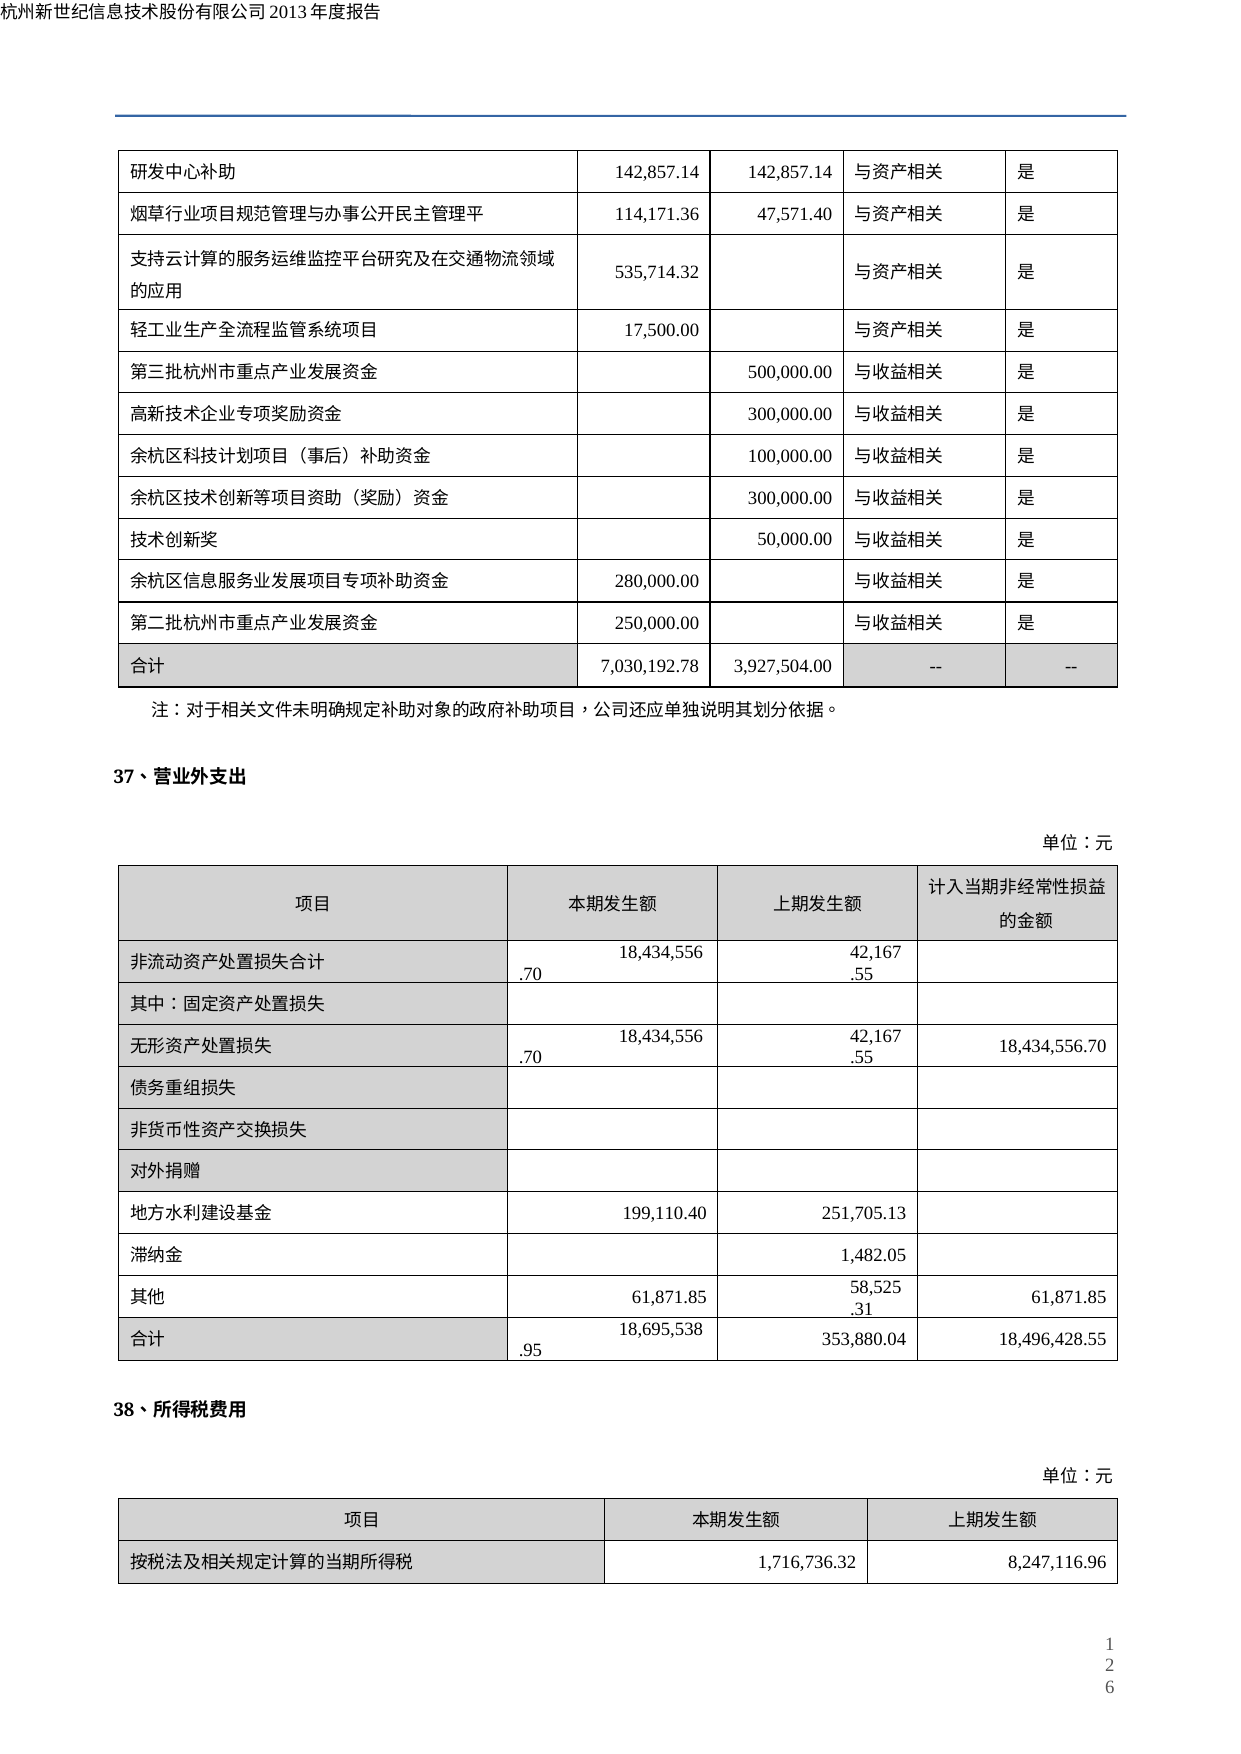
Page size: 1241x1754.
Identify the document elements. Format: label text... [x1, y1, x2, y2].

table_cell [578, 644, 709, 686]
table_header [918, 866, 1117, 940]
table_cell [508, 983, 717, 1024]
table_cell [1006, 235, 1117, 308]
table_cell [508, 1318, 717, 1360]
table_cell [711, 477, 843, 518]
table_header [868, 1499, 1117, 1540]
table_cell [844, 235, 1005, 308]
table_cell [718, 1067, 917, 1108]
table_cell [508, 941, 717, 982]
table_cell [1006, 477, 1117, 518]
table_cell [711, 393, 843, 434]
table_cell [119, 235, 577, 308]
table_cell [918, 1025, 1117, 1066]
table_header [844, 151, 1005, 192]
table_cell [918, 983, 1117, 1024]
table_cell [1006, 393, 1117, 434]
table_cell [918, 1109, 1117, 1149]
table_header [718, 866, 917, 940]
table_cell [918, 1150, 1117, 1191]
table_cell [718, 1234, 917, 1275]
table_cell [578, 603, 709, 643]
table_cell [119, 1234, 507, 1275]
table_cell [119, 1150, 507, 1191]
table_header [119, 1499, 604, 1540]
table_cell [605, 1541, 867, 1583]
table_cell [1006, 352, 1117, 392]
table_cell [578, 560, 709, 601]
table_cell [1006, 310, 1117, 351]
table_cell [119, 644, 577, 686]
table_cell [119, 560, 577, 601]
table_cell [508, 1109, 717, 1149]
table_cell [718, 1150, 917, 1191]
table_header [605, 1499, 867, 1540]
text 单位：元 [1042, 831, 1123, 855]
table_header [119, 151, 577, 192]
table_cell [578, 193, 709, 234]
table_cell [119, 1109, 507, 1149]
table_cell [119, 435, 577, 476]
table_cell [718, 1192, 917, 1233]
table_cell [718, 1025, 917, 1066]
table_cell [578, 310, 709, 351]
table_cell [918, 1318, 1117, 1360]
text 37、营业外支出 [113, 764, 1123, 789]
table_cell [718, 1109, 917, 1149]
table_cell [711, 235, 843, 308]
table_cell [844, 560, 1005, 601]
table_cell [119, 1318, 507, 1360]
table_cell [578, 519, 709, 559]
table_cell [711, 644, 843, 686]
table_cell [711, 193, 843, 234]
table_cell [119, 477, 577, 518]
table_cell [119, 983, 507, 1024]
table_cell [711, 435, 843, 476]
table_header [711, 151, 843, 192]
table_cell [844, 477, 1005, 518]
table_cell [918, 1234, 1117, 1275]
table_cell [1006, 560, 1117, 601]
text 注：对于相关文件未明确规定补助对象的政府补助项目，公司还应单独说明其划分依据。 [113, 698, 1123, 722]
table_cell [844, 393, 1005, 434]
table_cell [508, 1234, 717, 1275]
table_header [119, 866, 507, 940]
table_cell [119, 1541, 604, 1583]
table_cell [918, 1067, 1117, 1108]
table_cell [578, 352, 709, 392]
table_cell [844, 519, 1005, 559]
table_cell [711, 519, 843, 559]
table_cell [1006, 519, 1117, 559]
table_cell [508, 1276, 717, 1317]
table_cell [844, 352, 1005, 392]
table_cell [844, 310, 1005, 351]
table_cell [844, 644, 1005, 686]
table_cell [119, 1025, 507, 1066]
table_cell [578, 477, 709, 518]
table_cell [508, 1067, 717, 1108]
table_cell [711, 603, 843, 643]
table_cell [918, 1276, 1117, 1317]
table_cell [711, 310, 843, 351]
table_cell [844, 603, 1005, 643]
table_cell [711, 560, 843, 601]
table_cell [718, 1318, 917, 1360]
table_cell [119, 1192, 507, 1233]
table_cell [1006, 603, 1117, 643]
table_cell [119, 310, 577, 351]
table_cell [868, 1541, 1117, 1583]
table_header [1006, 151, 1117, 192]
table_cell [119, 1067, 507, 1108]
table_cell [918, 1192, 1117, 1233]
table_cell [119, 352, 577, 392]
text 单位：元 [1042, 1463, 1123, 1487]
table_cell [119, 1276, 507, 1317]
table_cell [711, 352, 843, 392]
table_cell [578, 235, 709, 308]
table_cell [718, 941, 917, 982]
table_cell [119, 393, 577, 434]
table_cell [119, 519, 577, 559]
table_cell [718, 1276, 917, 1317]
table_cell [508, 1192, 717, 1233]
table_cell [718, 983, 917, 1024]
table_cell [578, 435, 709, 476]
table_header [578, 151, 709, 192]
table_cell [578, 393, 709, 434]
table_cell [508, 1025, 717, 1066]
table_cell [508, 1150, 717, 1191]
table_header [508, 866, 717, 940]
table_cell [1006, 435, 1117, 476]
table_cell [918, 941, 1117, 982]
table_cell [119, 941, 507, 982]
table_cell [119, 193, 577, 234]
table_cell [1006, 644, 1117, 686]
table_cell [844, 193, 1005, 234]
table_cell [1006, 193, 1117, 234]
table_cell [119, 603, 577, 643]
text 38、所得税费用 [113, 1396, 1123, 1422]
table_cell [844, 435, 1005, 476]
